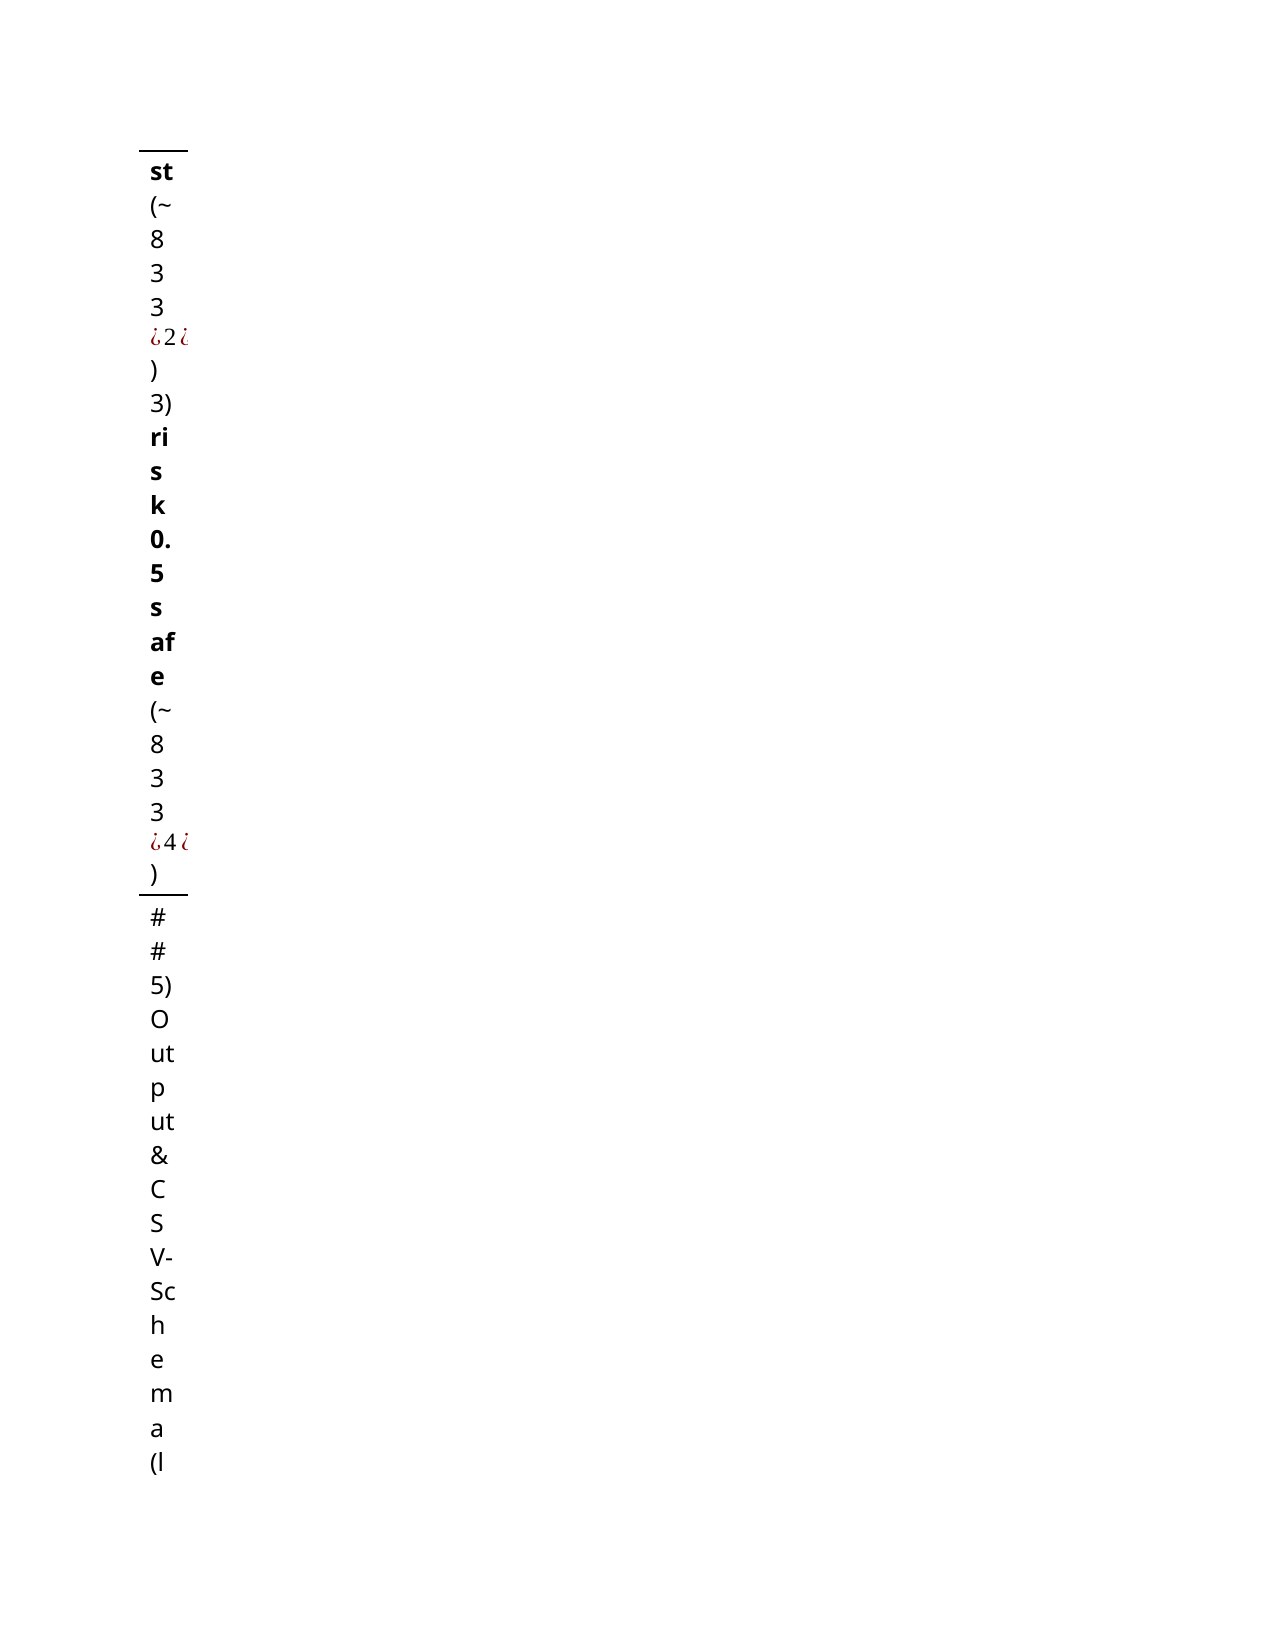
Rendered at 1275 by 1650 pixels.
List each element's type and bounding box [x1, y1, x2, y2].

table_header [139, 152, 187, 894]
table_cell [139, 896, 187, 1478]
